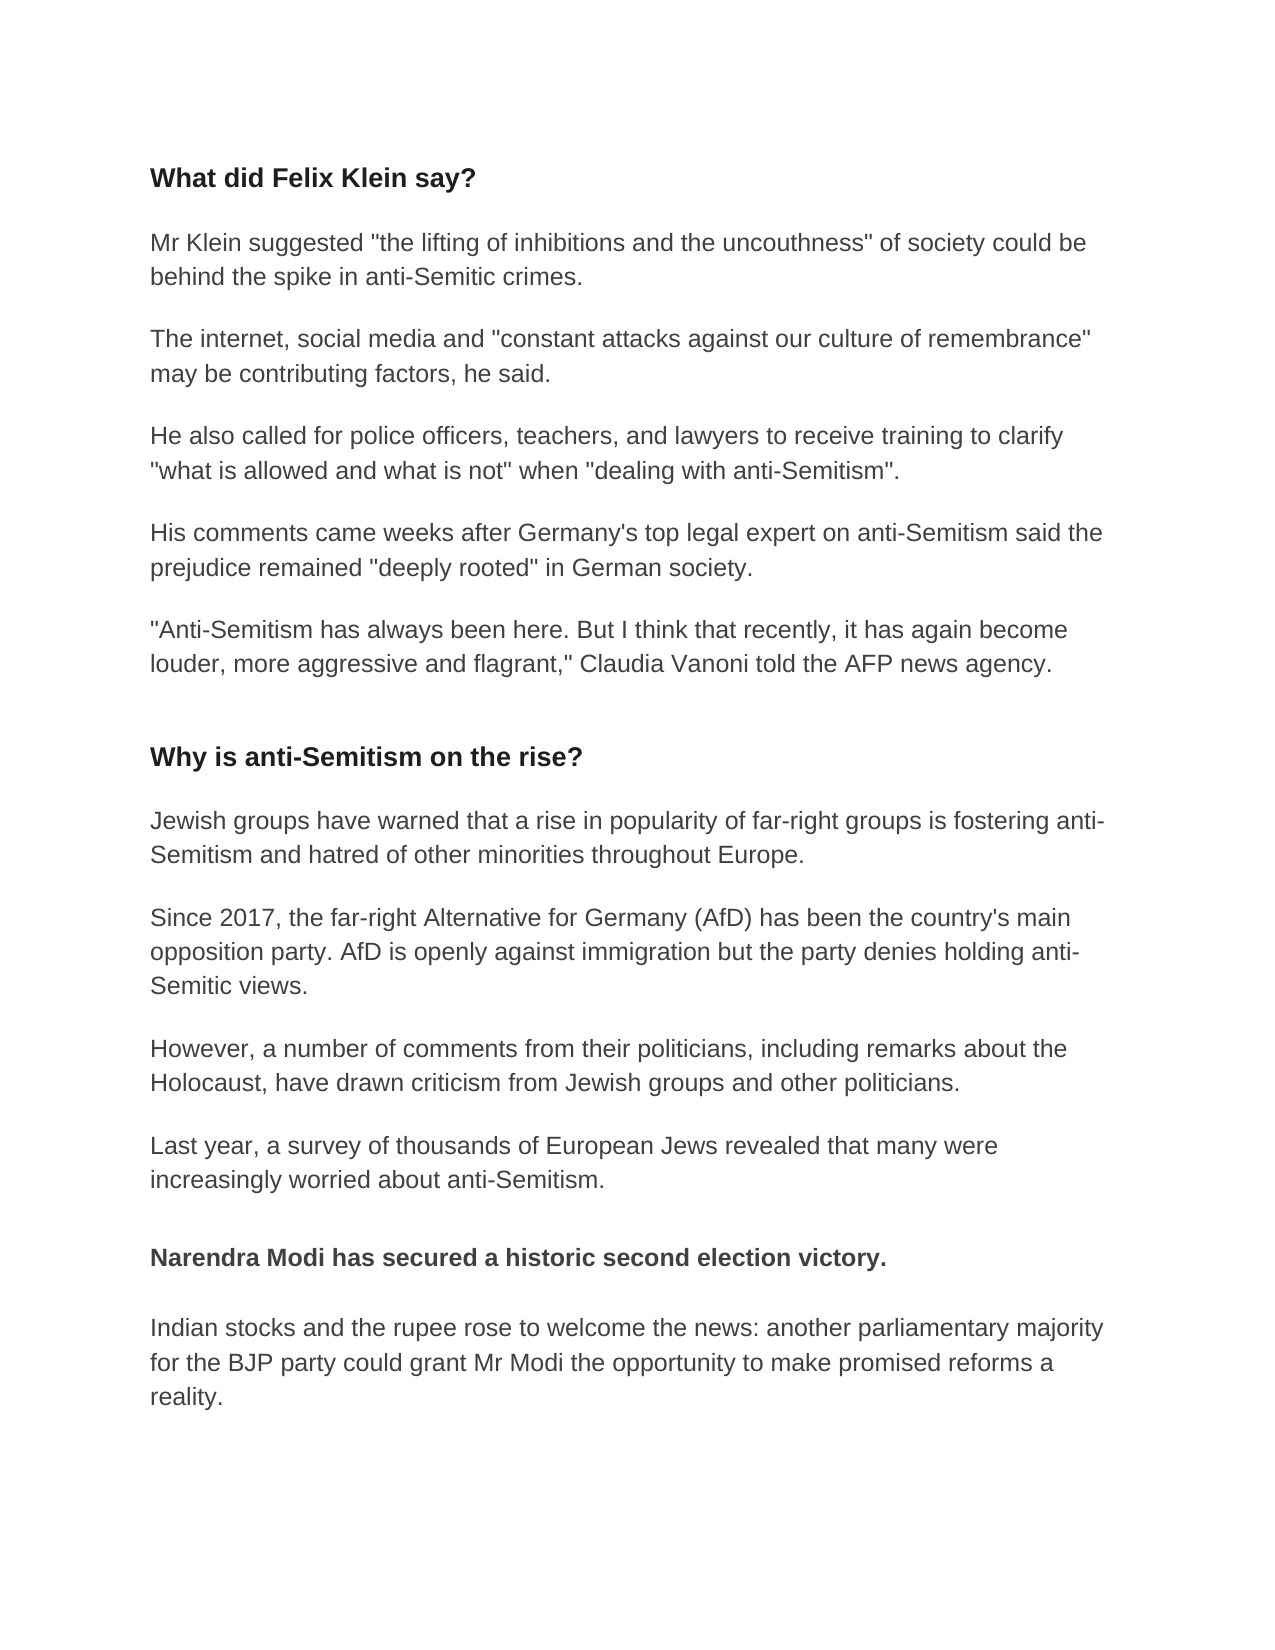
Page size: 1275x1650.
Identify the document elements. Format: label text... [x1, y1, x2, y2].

text The internet, social media and "constant attacks against our culture of remembrance" may be contributing factors, he said. [150, 319, 1125, 387]
text Jewish groups have warned that a rise in popularity of far-right groups is fostering anti-Semitism and hatred of other minorities throughout Europe. [150, 800, 1125, 869]
text Narendra Modi has secured a historic second election victory. [150, 1237, 1125, 1272]
text Indian stocks and the rupee rose to welcome the news: another parliamentary majority for the BJP party could grant Mr Modi the opportunity to make promised reforms a reality. [150, 1308, 1125, 1411]
text Last year, a survey of thousands of European Jews revealed that many were increasingly worried about anti-Semitism. [150, 1125, 1125, 1194]
text However, a number of comments from their politicians, including remarks about the Holocaust, have drawn criticism from Jewish groups and other politicians. [150, 1028, 1125, 1097]
text Mr Klein suggested "the lifting of inhibitions and the uncouthness" of society could be behind the spike in anti-Semitic crimes. [150, 222, 1125, 291]
text Since 2017, the far-right Alternative for Germany (AfD) has been the country's main opposition party. AfD is openly against immigration but the party denies holding anti-Semitic views. [150, 897, 1125, 1000]
text "Anti-Semitism has always been here. But I think that recently, it has again become louder, more aggressive and flagrant," Claudia Vanoni told the AFP news agency. [150, 609, 1125, 678]
text His comments came weeks after Germany's top legal expert on anti-Semitism said the prejudice remained "deeply rooted" in German society. [150, 512, 1125, 581]
subtitle What did Felix Klein say? [150, 150, 1125, 194]
text He also called for police officers, teachers, and lawyers to receive training to clarify "what is allowed and what is not" when "dealing with anti-Semitism". [150, 416, 1125, 484]
subtitle Why is anti-Semitism on the rise? [150, 728, 1125, 772]
